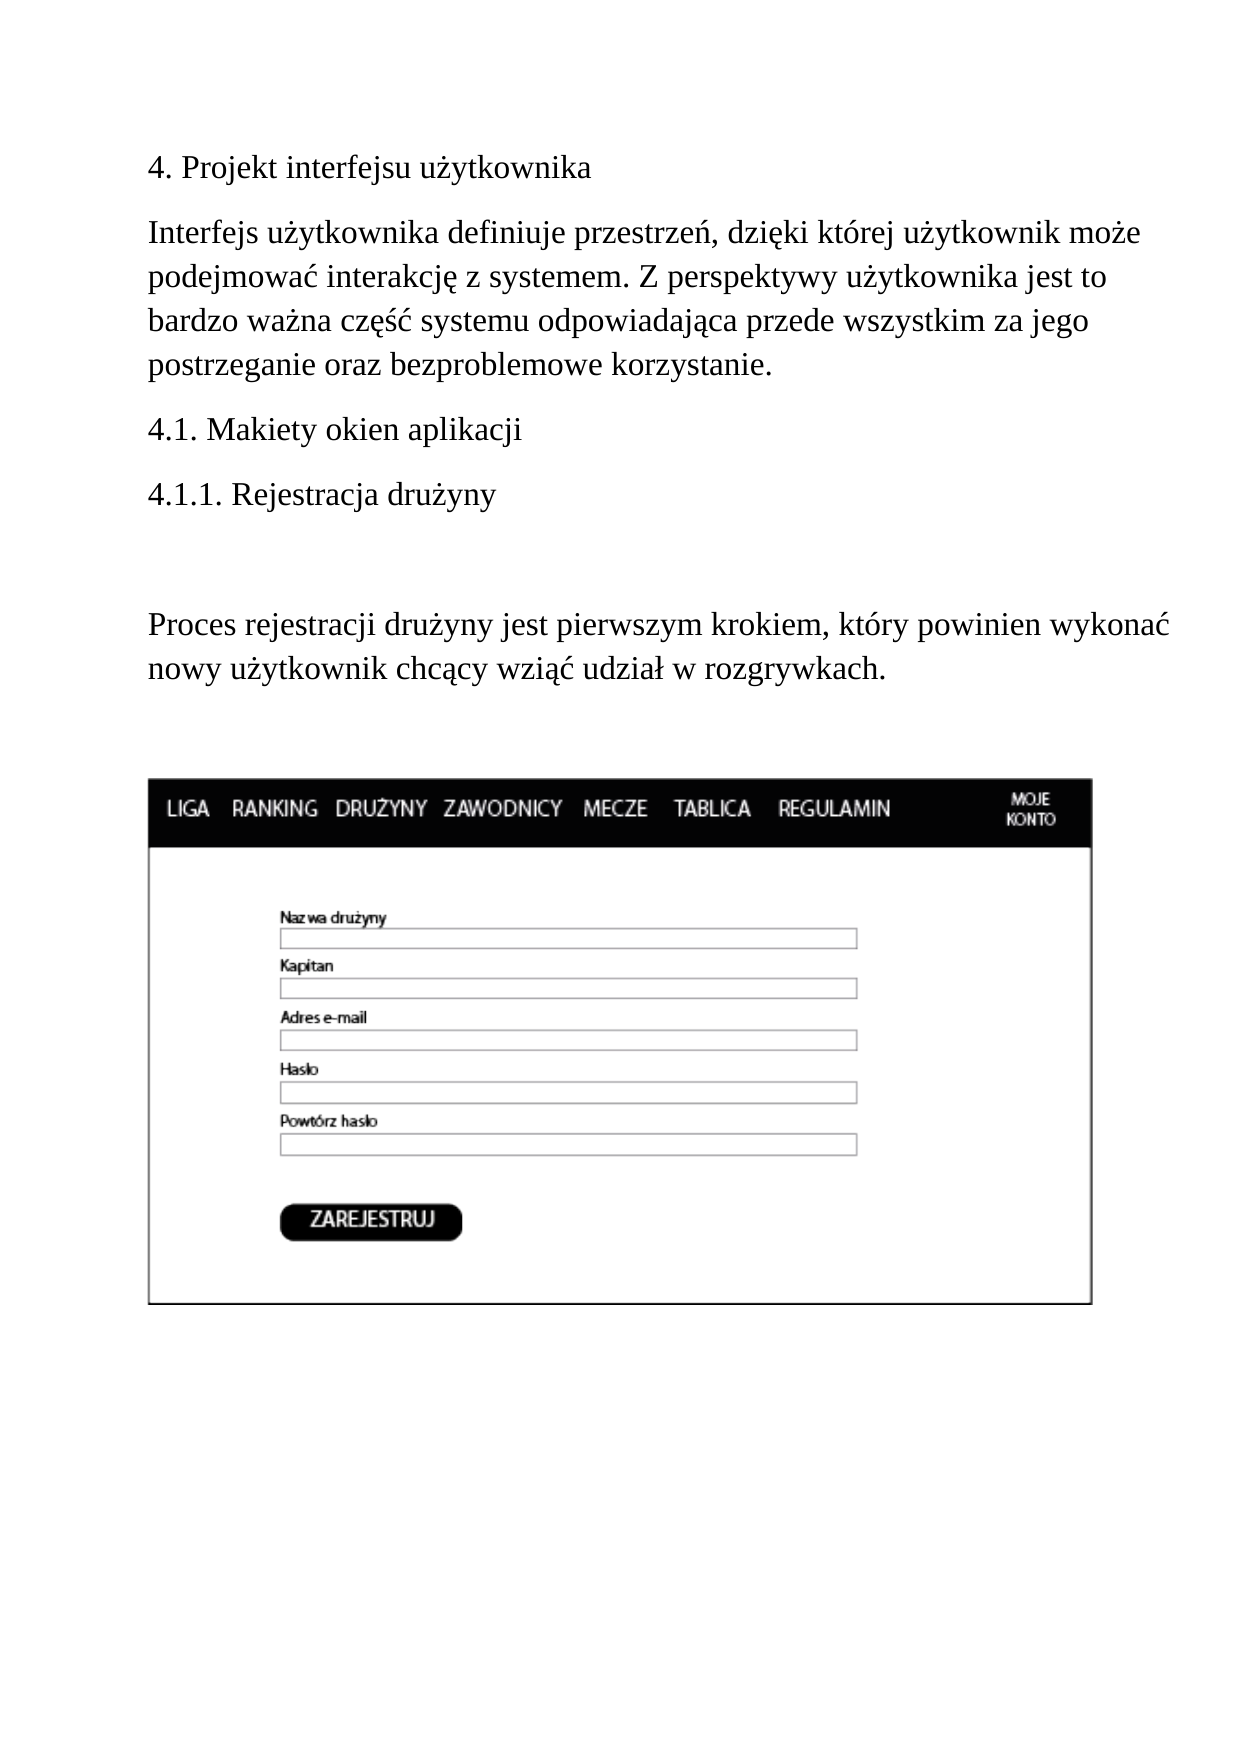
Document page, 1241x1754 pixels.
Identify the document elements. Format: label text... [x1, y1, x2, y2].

text 4.1.1. Rejestracja drużyny [148, 474, 1181, 513]
text 4.1. Makiety okien aplikacji [148, 409, 1181, 448]
text 4. Projekt interfejsu użytkownika [148, 148, 1181, 186]
picture [147, 778, 1093, 1305]
text Interfejs użytkownika definiuje przestrzeń, dzięki której użytkownik może podejmować interakcję z systemem. Z perspektywy użytkownika jest to bardzo ważna część systemu odpowiadająca przede wszystkim za jego postrzeganie oraz bezproblemowe korzystanie. [148, 212, 1181, 383]
text Proces rejestracji drużyny jest pierwszym krokiem, który powinien wykonać nowy użytkownik chcący wziąć udział w rozgrywkach. [148, 604, 1181, 687]
